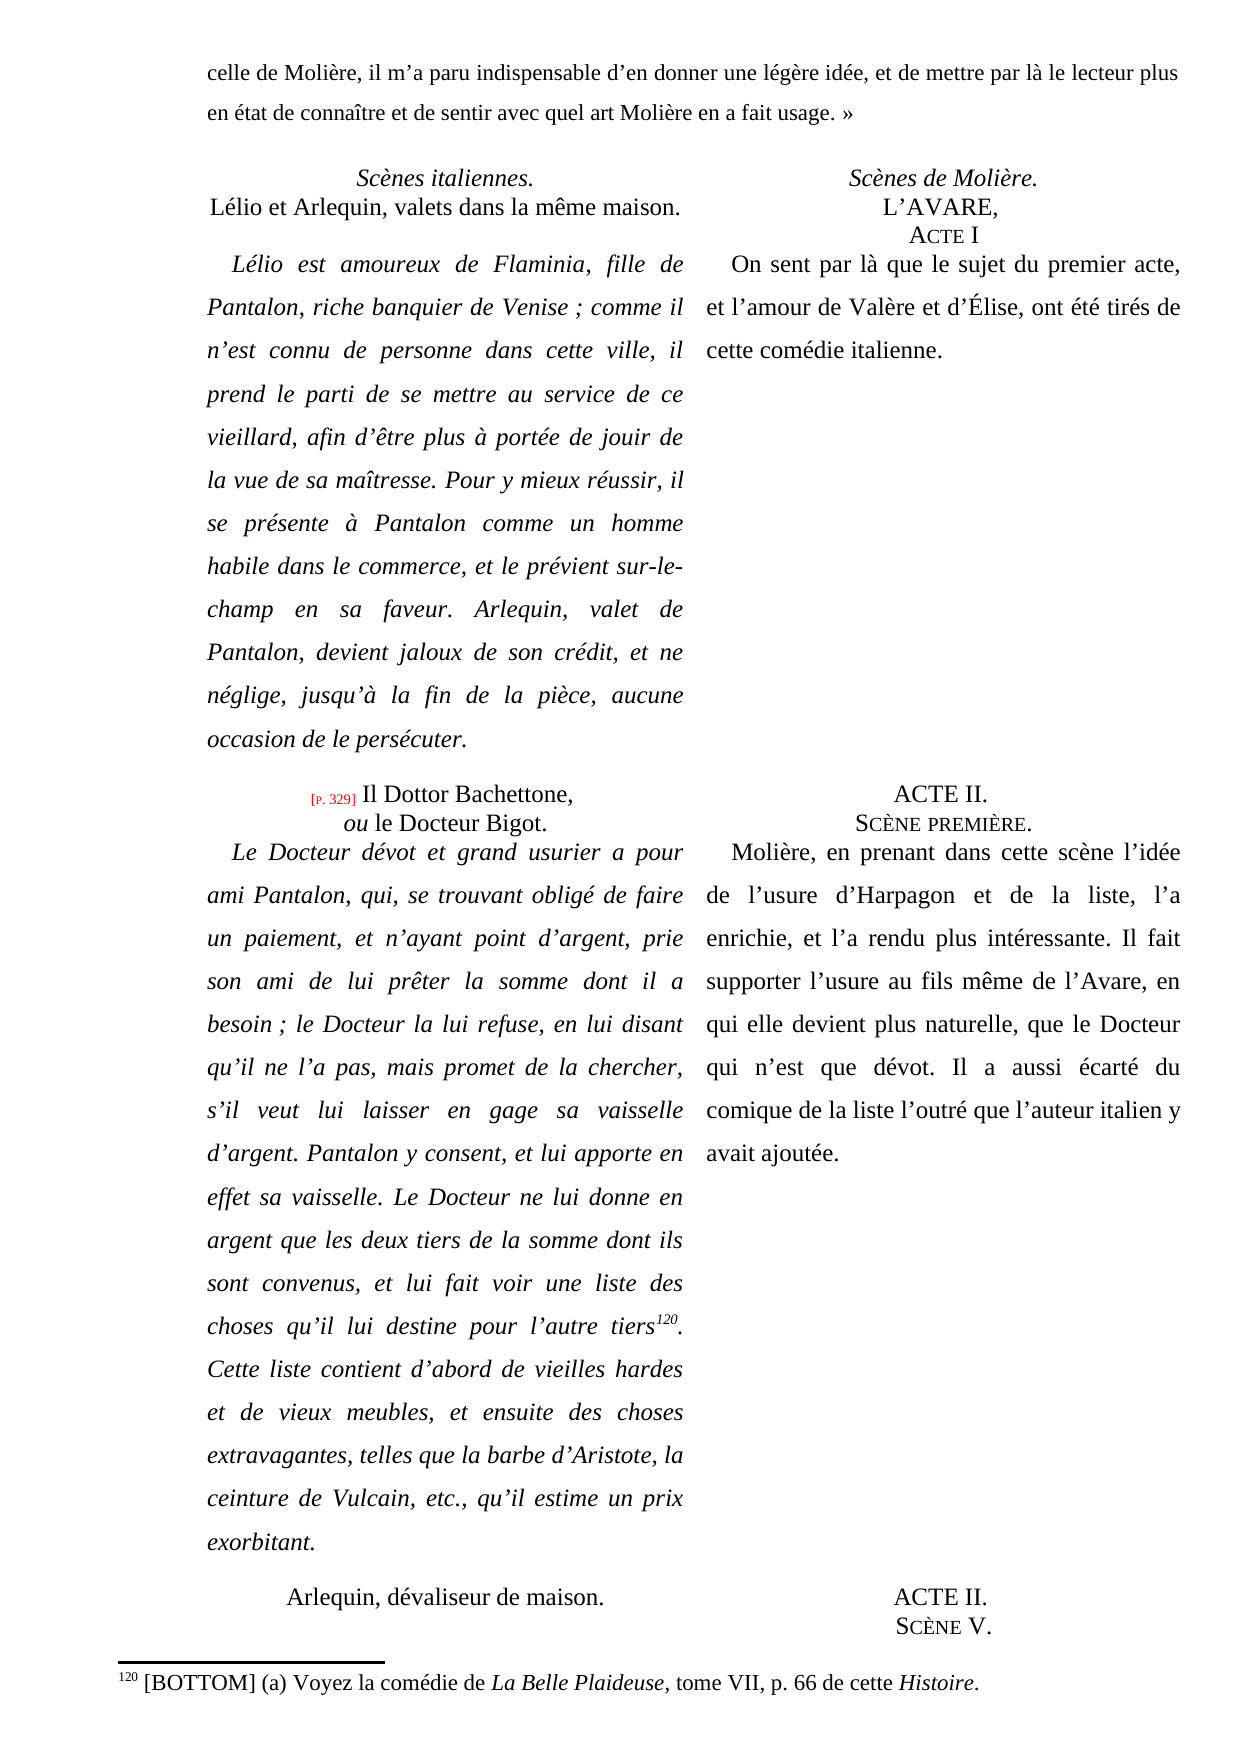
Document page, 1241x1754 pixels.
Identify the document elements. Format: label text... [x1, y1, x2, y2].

table_cell Lélio et Arlequin, valets dans la même maison. [196, 192, 695, 249]
table_cell Molière, en prenant dans cette scène l’idée de l’usure d’Harpagon et de la liste, l’a enrichie, et l’a rendu plus intéressante. Il fait supporter l’usure au fils même de l’Avare, en qui elle devient plus naturelle, que le Docteur qui n’est que dévot. Il a aussi écarté du comique de la liste l’outré que l’auteur italien y avait ajoutée. [695, 837, 1192, 1582]
table_cell L’AVARE, Acte I [695, 192, 1192, 249]
table_cell ACTE II. Scène première. [695, 779, 1192, 837]
table_cell Le Docteur dévot et grand usurier a pour ami Pantalon, qui, se trouvant obligé de faire un paiement, et n’ayant point d’argent, prie son ami de lui prêter la somme dont il a besoin ; le Docteur la lui refuse, en lui disant qu’il ne l’a pas, mais promet de la chercher, s’il veut lui laisser en gage sa vaisselle d’argent. Pantalon y consent, et lui apporte en effet sa vaisselle. Le Docteur ne lui donne en argent que les deux tiers de la somme dont ils sont convenus, et lui fait voir une liste des choses qu’il lui destine pour l’autre tiers. Cette liste contient d’abord de vieilles hardes et de vieux meubles, et ensuite des choses extravagantes, telles que la barbe d’Aristote, la ceinture de Vulcain, etc., qu’il estime un prix exorbitant. [196, 837, 695, 1582]
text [207, 59, 1181, 125]
table_cell Lélio est amoureux de Flaminia, fille de Pantalon, riche banquier de Venise ; comme il n’est connu de personne dans cette ville, il prend le parti de se mettre au service de ce vieillard, afin d’être plus à portée de jouir de la vue de sa maîtresse. Pour y mieux réussir, il se présente à Pantalon comme un homme habile dans le commerce, et le prévient sur-le-champ en sa faveur. Arlequin, valet de Pantalon, devient jaloux de son crédit, et ne néglige, jusqu’à la fin de la pièce, aucune occasion de le persécuter. [196, 249, 695, 779]
table_cell [p. 329] Il Dottor Bachettone, ou le Docteur Bigot. [196, 779, 695, 837]
table_header Scènes italiennes. [196, 163, 695, 192]
table_header Scènes de Molière. [695, 163, 1192, 192]
table_cell Arlequin, dévaliseur de maison. [196, 1582, 695, 1640]
table_cell ACTE II. Scène V. [695, 1582, 1192, 1640]
table_cell On sent par là que le sujet du premier acte, et l’amour de Valère et d’Élise, ont été tirés de cette comédie italienne. [695, 249, 1192, 779]
